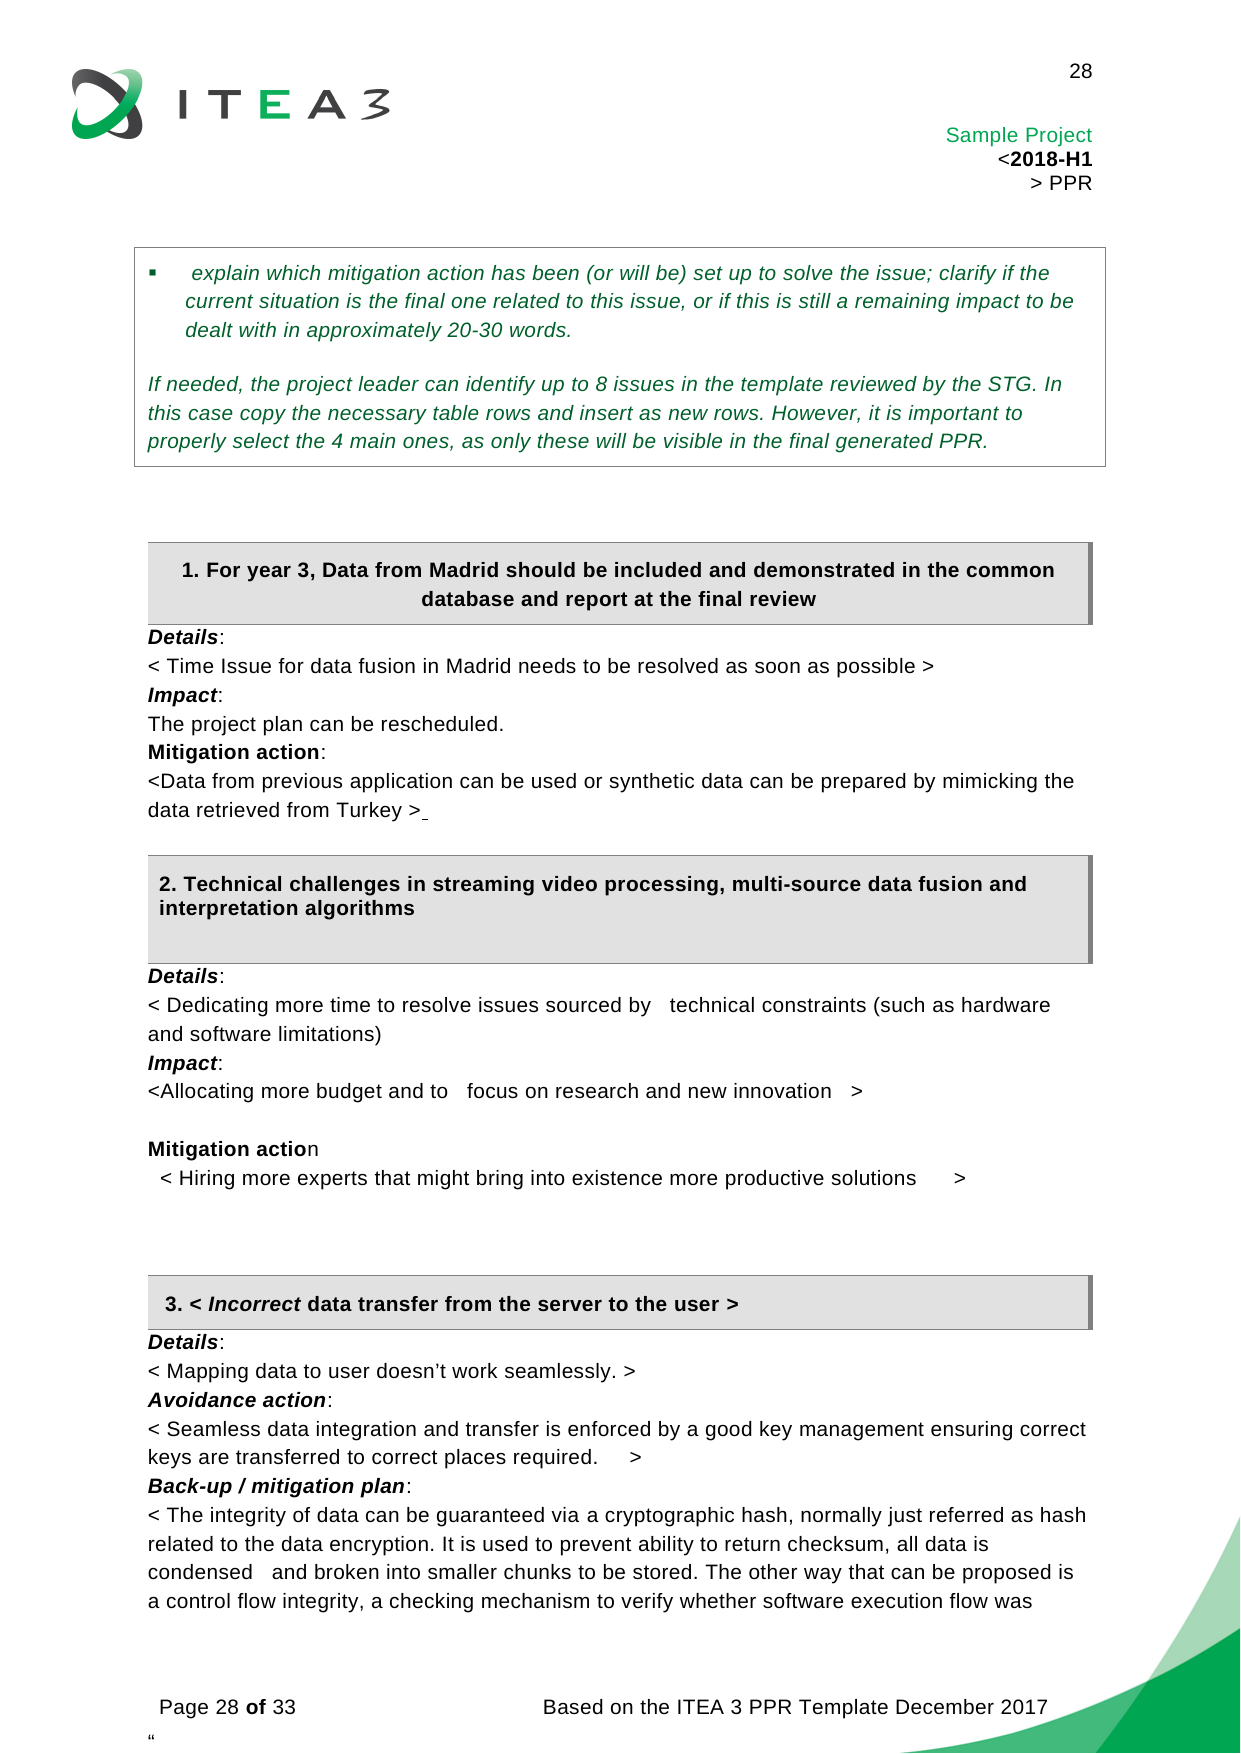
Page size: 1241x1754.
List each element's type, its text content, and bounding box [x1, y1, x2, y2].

text The project plan can be rescheduled. [148, 711, 1092, 735]
text < Hiring more experts that might bring into existence more productive solutions > [148, 1165, 1092, 1189]
table_header 1. For year 3, Data from Madrid should be included and demonstrated in the common database and report at the final review [148, 543, 1088, 624]
text Details: [148, 964, 1092, 988]
table_header 3. < Incorrect data transfer from the server to the user > [148, 1276, 1088, 1329]
text Mitigation action [148, 1137, 1092, 1161]
text Mitigation action: [148, 740, 1092, 764]
picture [0, 0, 442, 198]
text <Allocating more budget and to focus on research and new innovation > [148, 1079, 1092, 1103]
text <Data from previous application can be used or synthetic data can be prepared by mimicking the data retrieved from Turkey > [148, 769, 1092, 822]
text Details: [148, 625, 1092, 649]
text < Mapping data to user doesn’t work seamlessly. > [148, 1359, 1092, 1383]
text explain which mitigation action has been (or will be) set up to solve the issue; clarify if the current situation is the final one related to this issue, or if this is still a remaining impact to be dealt with in approximately 20-30 words. [135, 248, 1105, 342]
text < Seamless data integration and transfer is enforced by a good key management ensuring correct keys are transferred to correct places required. > [148, 1416, 1092, 1469]
text Impact: [148, 1050, 1092, 1074]
text < Time Issue for data fusion in Madrid needs to be resolved as soon as possible > [148, 654, 1092, 678]
table_header 2. Technical challenges in streaming video processing, multi-source data fusion and interpretation algorithms [148, 856, 1088, 963]
text Back-up / mitigation plan: [148, 1474, 1092, 1498]
text Avoidance action: [148, 1388, 1092, 1412]
text < Dedicating more time to resolve issues sourced by technical constraints (such as hardware and software limitations) [148, 993, 1092, 1046]
picture [810, 1484, 1241, 1753]
text If needed, the project leader can identify up to 8 issues in the template reviewed by the STG. In this case copy the necessary table rows and insert as new rows. However, it is important to properly select the 4 main ones, as only these will be visible in the final generated PPR. [135, 358, 1105, 466]
text Impact: [148, 683, 1092, 707]
text Details: [148, 1330, 1092, 1354]
